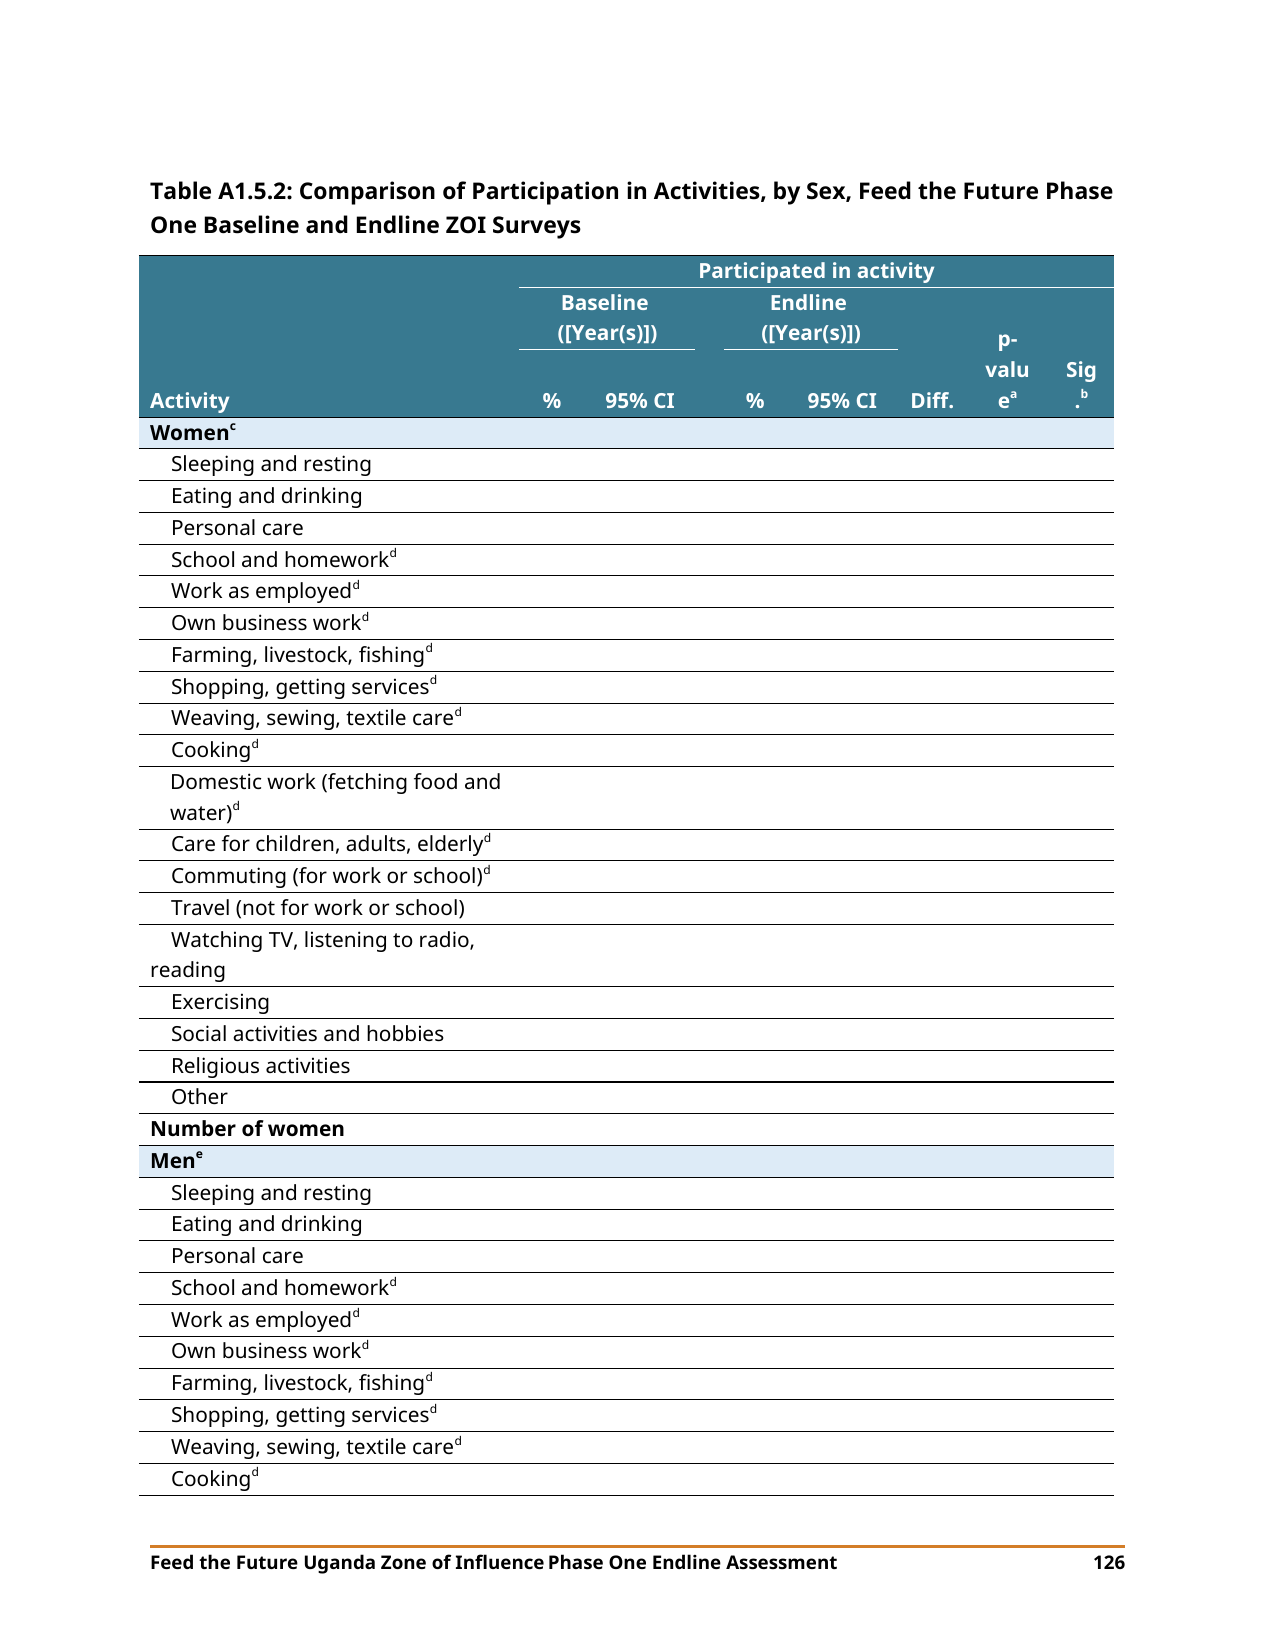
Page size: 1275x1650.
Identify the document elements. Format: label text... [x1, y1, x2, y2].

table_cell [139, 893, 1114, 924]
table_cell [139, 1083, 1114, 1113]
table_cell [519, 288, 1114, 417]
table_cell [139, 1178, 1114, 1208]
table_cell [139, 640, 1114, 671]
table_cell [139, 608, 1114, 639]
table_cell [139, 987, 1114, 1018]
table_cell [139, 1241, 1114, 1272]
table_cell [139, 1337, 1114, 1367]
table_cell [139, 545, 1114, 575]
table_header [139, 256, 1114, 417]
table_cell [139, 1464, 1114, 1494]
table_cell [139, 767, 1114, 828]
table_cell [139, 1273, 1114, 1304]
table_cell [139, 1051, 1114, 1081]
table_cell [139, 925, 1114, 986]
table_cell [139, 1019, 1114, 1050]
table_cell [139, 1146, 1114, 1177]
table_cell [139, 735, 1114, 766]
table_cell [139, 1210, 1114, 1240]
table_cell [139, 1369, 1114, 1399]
title Table A1.5.2: Comparison of Participation in Activities, by Sex, Feed the Future Phase One Baseline and Endline ZOI Surveys [150, 175, 1125, 240]
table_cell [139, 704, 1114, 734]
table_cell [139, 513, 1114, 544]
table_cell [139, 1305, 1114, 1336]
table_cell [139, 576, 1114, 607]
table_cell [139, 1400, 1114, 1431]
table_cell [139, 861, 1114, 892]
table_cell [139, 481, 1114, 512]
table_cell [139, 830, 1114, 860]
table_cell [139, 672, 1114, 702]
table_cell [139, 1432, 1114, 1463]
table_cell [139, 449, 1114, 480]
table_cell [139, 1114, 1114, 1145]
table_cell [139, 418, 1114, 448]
